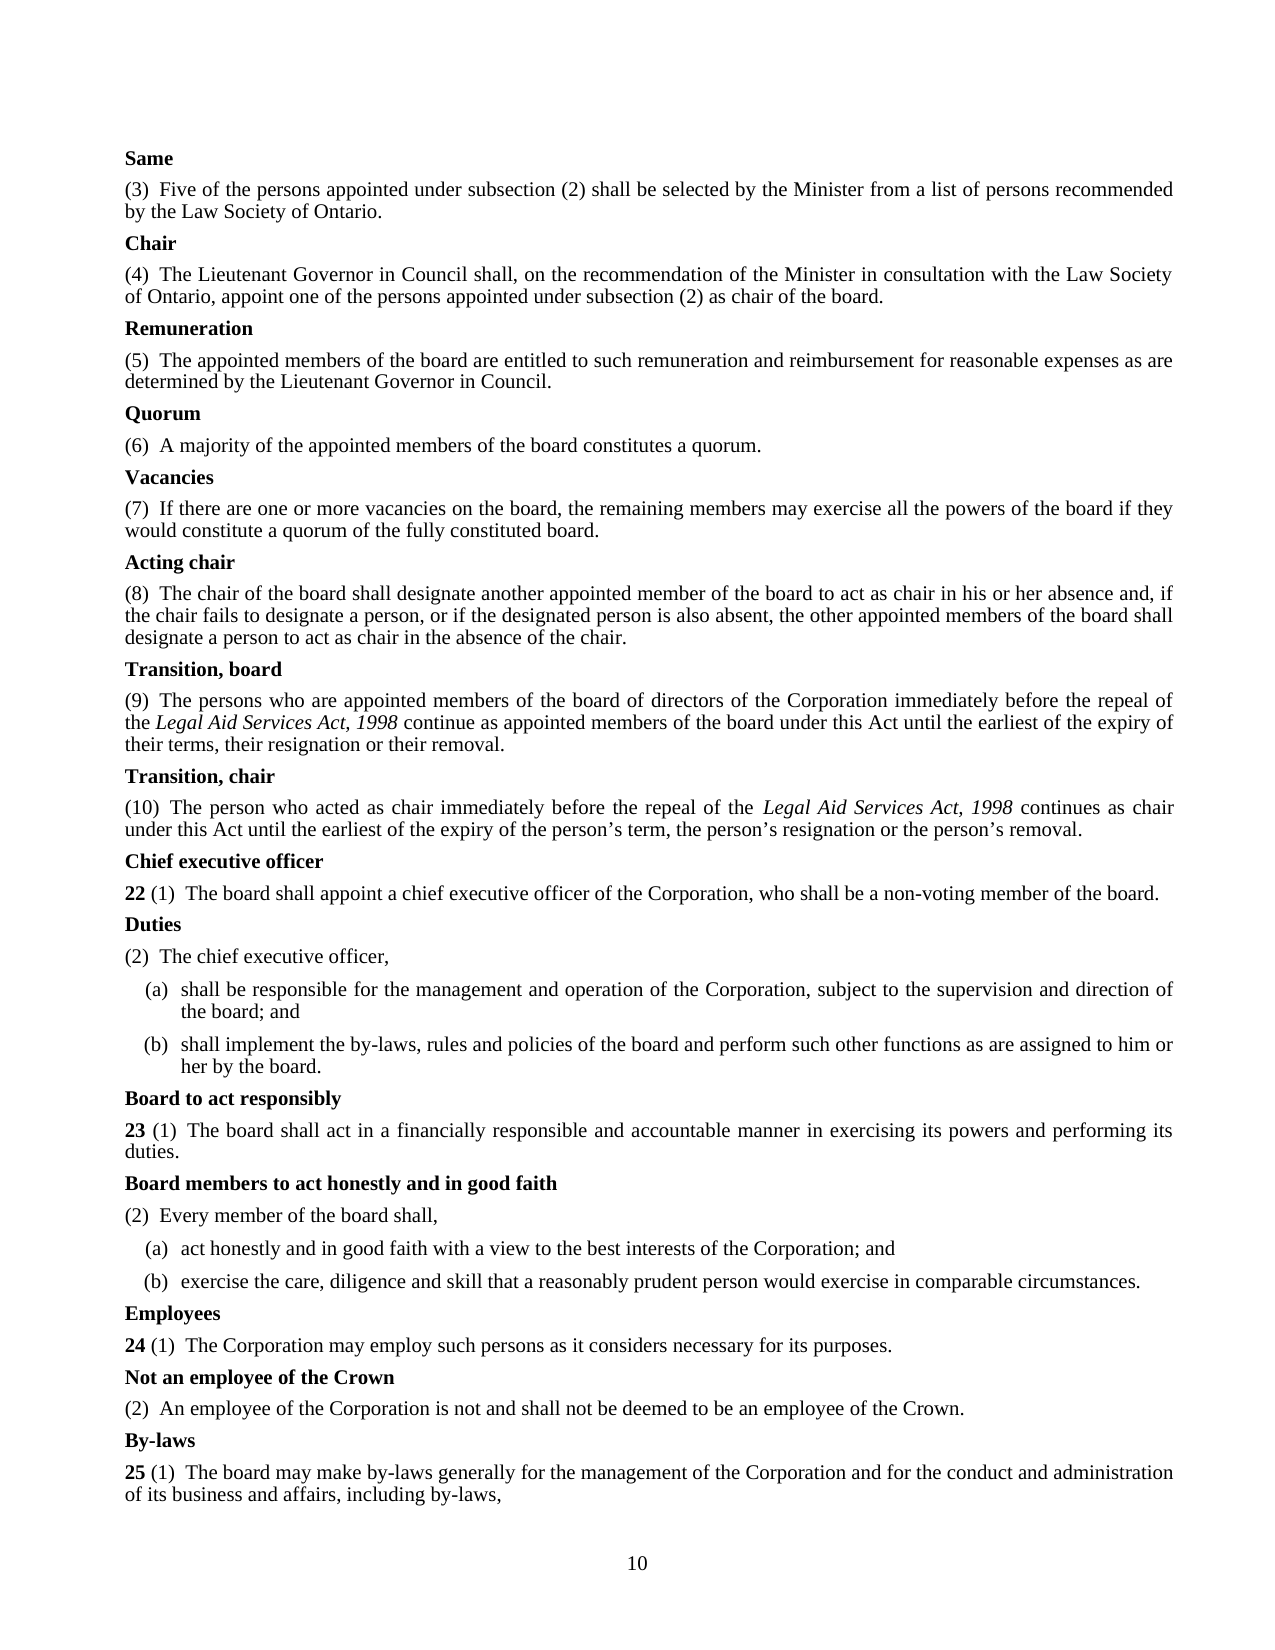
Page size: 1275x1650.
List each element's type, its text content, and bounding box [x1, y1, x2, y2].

text (2) The chief executive officer, [124, 946, 1174, 968]
text Not an employee of the Crown [124, 1369, 1174, 1388]
text Quorum [124, 406, 1174, 424]
text Transition, board [124, 661, 1174, 680]
text Same [124, 150, 1174, 169]
text (9) The persons who are appointed members of the board of directors of the Corporation immediately before the repeal of the Legal Aid Services Act, 1998 continue as appointed members of the board under this Act until the earliest of the expiry of their terms, their resignation or their removal. [124, 690, 1174, 756]
text (b) exercise the care, diligence and skill that a reasonably prudent person would exercise in comparable circumstances. [124, 1272, 1174, 1293]
text 25 (1) The board may make by-laws generally for the management of the Corporation and for the conduct and administration of its business and affairs, including by-laws, [124, 1462, 1174, 1505]
text (8) The chair of the board shall designate another appointed member of the board to act as chair in his or her absence and, if the chair fails to designate a person, or if the designated person is also absent, the other appointed members of the board shall designate a person to act as chair in the absence of the chair. [124, 583, 1174, 649]
text (2) An employee of the Corporation is not and shall not be deemed to be an employee of the Crown. [124, 1398, 1174, 1420]
text Remuneration [124, 320, 1174, 339]
text Chief executive officer [124, 853, 1174, 872]
text 23 (1) The board shall act in a financially responsible and accountable manner in exercising its powers and performing its duties. [124, 1120, 1174, 1163]
text (4) The Lieutenant Governor in Council shall, on the recommendation of the Minister in consultation with the Law Society of Ontario, appoint one of the persons appointed under subsection (2) as chair of the board. [124, 264, 1174, 308]
text Duties [124, 917, 1174, 936]
text (5) The appointed members of the board are entitled to such remuneration and reimbursement for reasonable expenses as are determined by the Lieutenant Governor in Council. [124, 349, 1174, 393]
text (6) A majority of the appointed members of the board constitutes a quorum. [124, 435, 1174, 457]
text (2) Every member of the board shall, [124, 1205, 1174, 1227]
text (a) act honestly and in good faith with a view to the best interests of the Corporation; and [124, 1238, 1174, 1260]
text Transition, chair [124, 768, 1174, 787]
text Board to act responsibly [124, 1091, 1174, 1109]
text (a) shall be responsible for the management and operation of the Corporation, subject to the supervision and direction of the board; and [124, 979, 1174, 1023]
text Vacancies [124, 469, 1174, 488]
text Acting chair [124, 554, 1174, 573]
text Chair [124, 235, 1174, 254]
text By-laws [124, 1433, 1174, 1451]
text 24 (1) The Corporation may employ such persons as it considers necessary for its purposes. [124, 1335, 1174, 1357]
text (7) If there are one or more vacancies on the board, the remaining members may exercise all the powers of the board if they would constitute a quorum of the fully constituted board. [124, 498, 1174, 542]
text (b) shall implement the by-laws, rules and policies of the board and perform such other functions as are assigned to him or her by the board. [124, 1034, 1174, 1078]
text Board members to act honestly and in good faith [124, 1176, 1174, 1194]
text (3) Five of the persons appointed under subsection (2) shall be selected by the Minister from a list of persons recommended by the Law Society of Ontario. [124, 179, 1174, 223]
text 22 (1) The board shall appoint a chief executive officer of the Corporation, who shall be a non-voting member of the board. [124, 883, 1174, 904]
text (10) The person who acted as chair immediately before the repeal of the Legal Aid Services Act, 1998 continues as chair under this Act until the earliest of the expiry of the person’s term, the person’s resignation or the person’s removal. [124, 797, 1174, 841]
text Employees [124, 1306, 1174, 1324]
